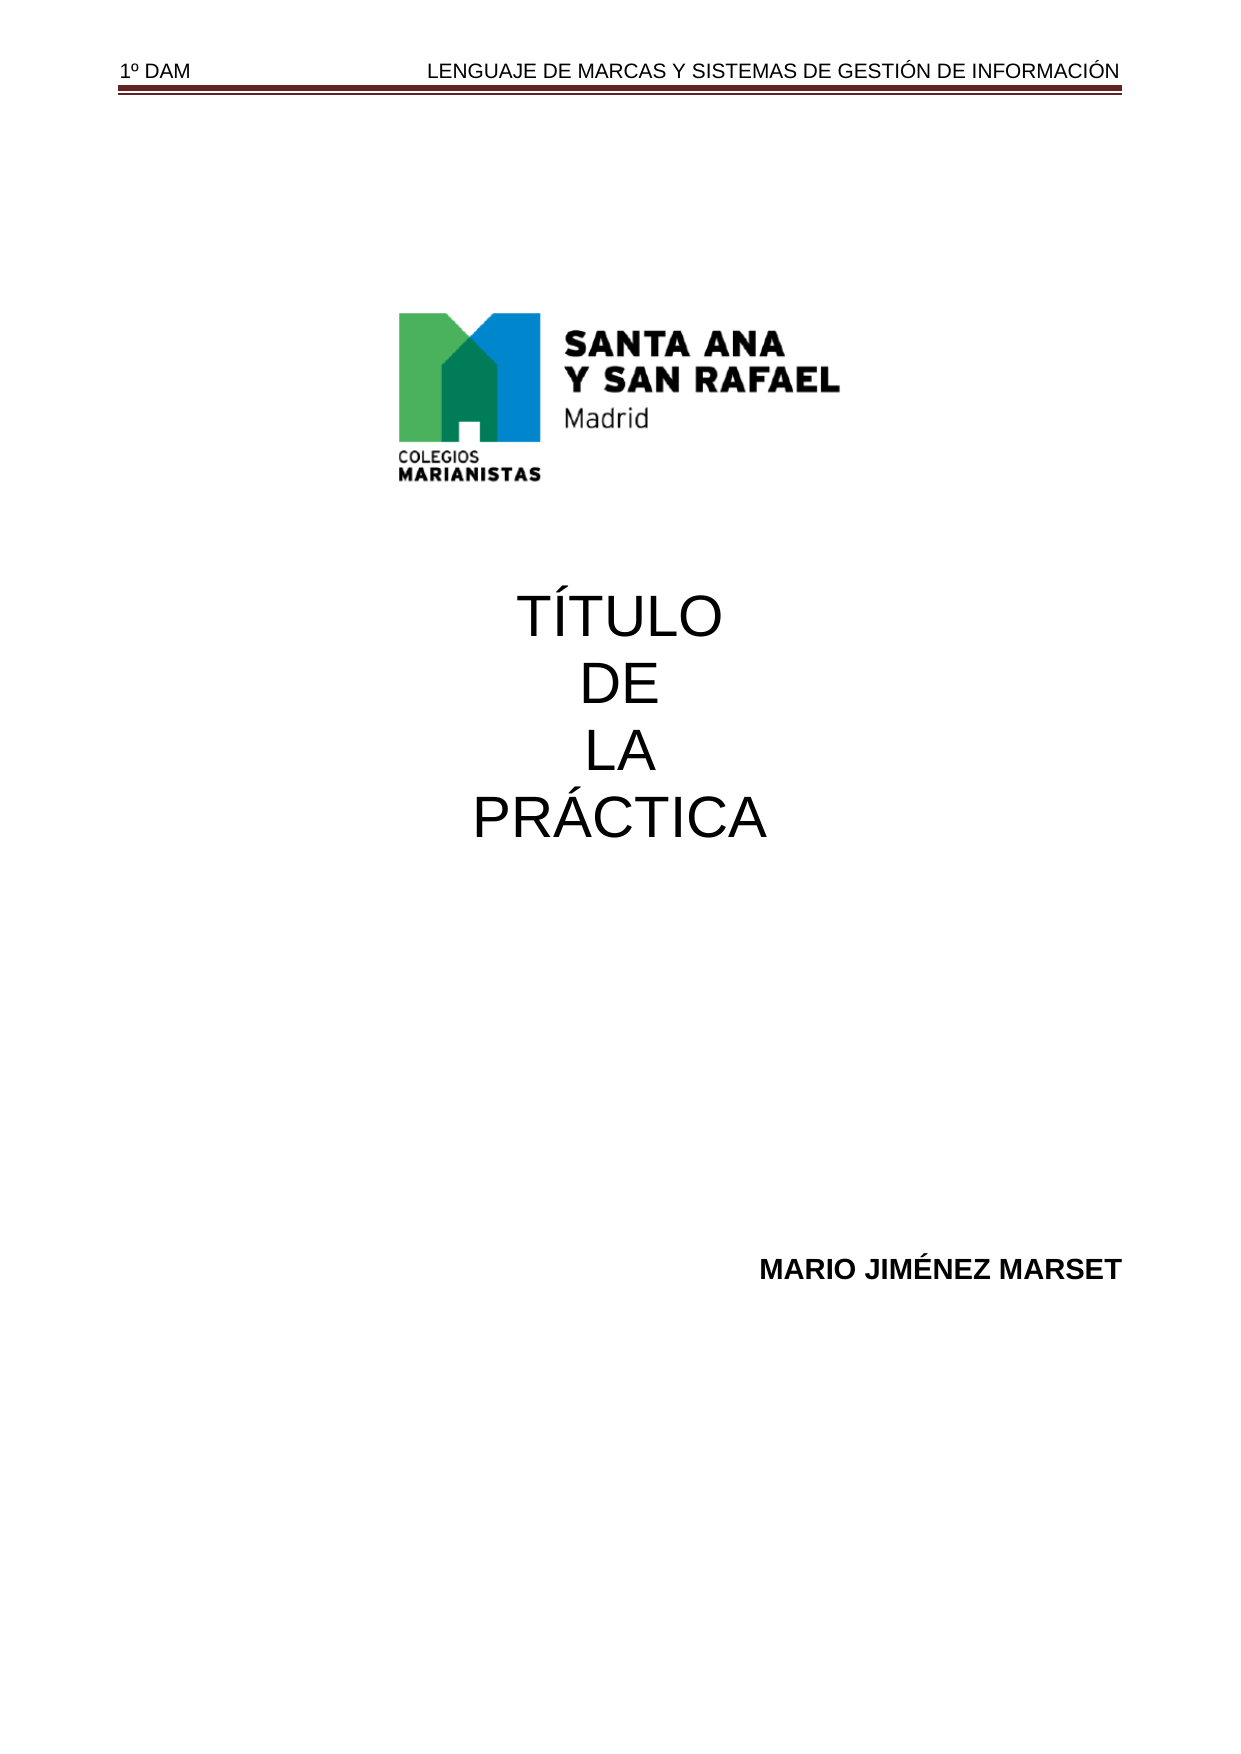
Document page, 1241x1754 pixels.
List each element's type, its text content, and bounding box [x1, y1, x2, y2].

picture [392, 307, 848, 491]
text DE [118, 648, 1122, 716]
text LA [118, 716, 1122, 783]
text TÍTULO [118, 581, 1122, 648]
text PRÁCTICA [118, 783, 1122, 850]
text MARIO JIMÉNEZ MARSET [118, 1252, 1122, 1286]
